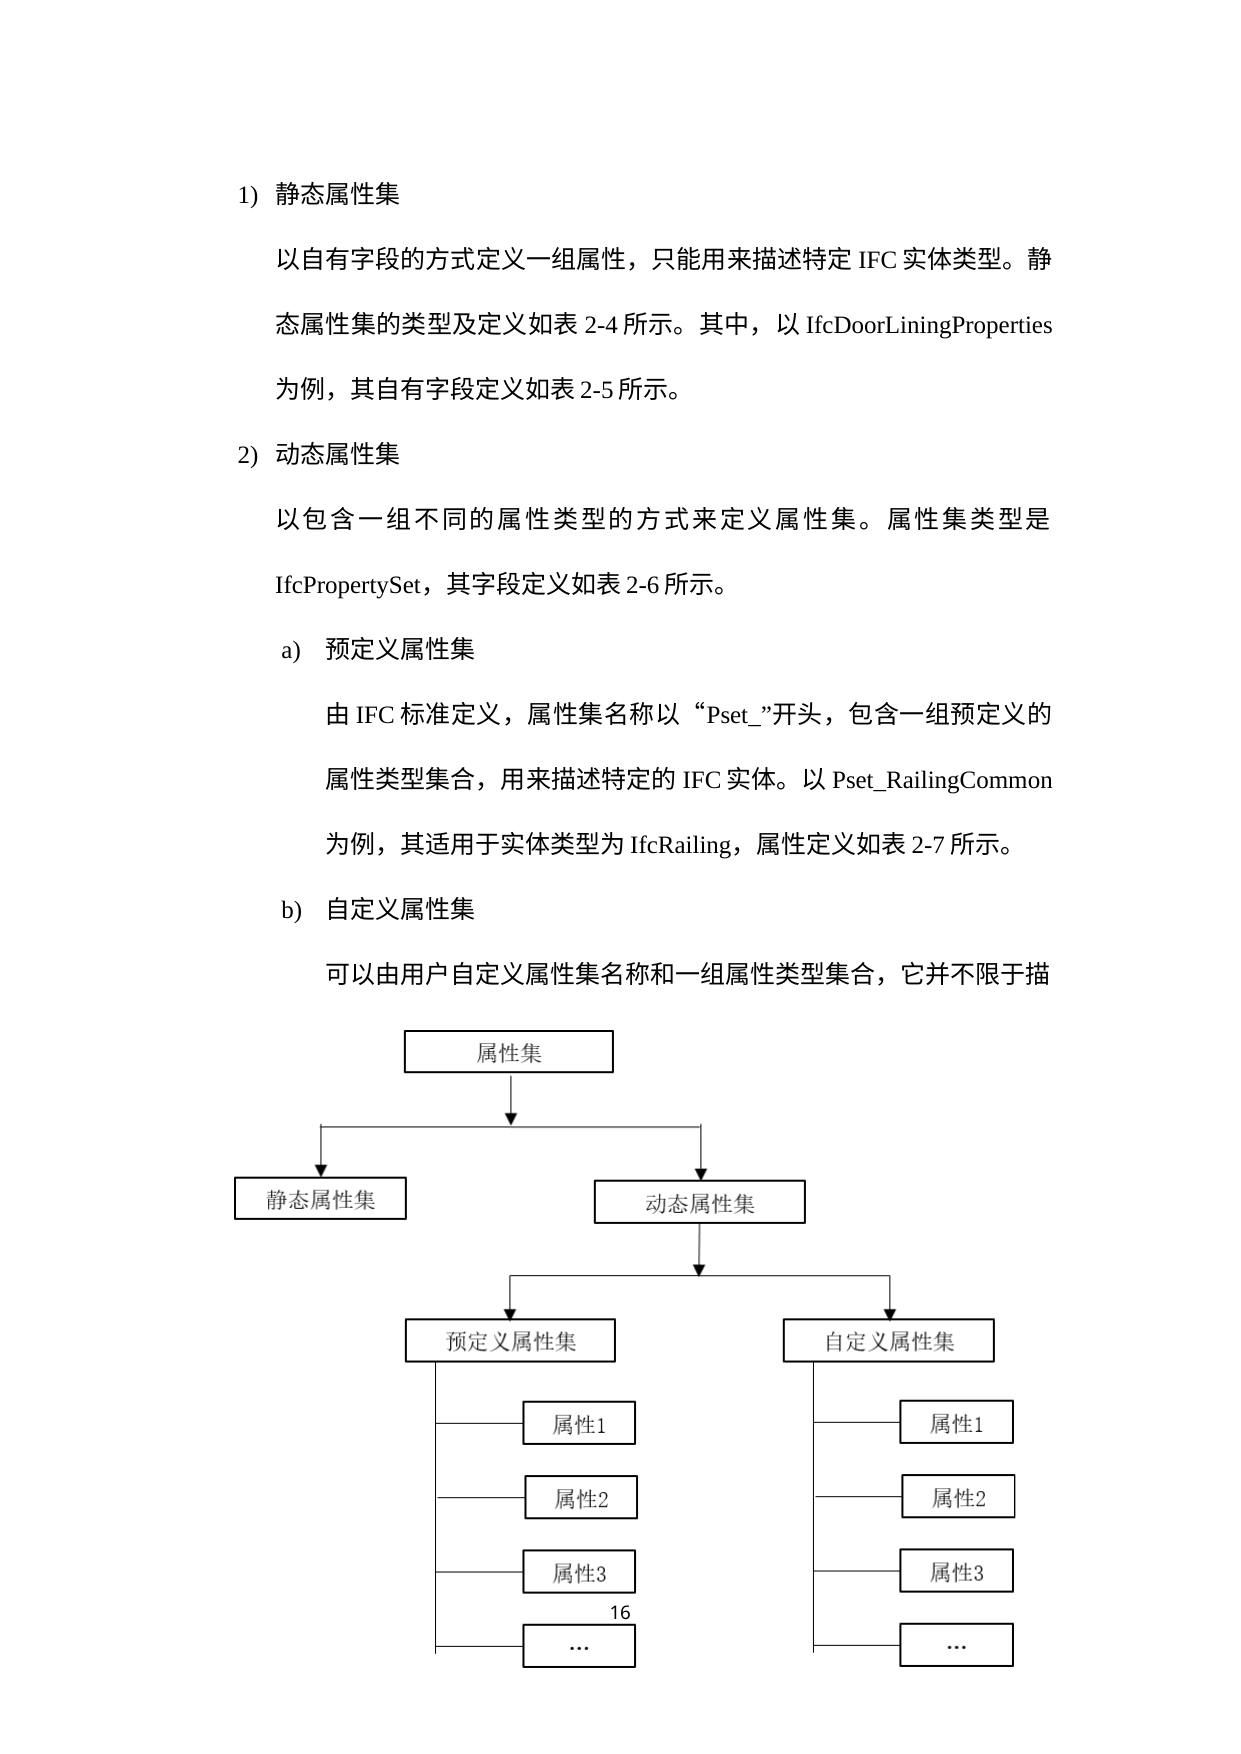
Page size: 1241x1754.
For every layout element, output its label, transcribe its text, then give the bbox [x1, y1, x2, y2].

list 动态属性集 [237, 420, 1053, 485]
list 静态属性集 [237, 160, 1053, 225]
list 自定义属性集 [281, 875, 1053, 940]
list 以包含一组不同的属性类型的方式来定义属性集。属性集类型是IfcPropertySet，其字段定义如表2-6所示。 [275, 485, 1053, 615]
list 由IFC标准定义，属性集名称以“Pset_”开头，包含一组预定义的属性类型集合，用来描述特定的IFC实体。以Pset_RailingCommon为例，其适用于实体类型为IfcRailing，属性定义如表2-7所示。 [325, 680, 1053, 875]
list 可以由用户自定义属性集名称和一组属性类型集合，它并不限于描述某一类IFC实体，具有更强大的表达能力。 [325, 940, 1053, 1005]
list 预定义属性集 [281, 615, 1053, 680]
list 以自有字段的方式定义一组属性，只能用来描述特定IFC实体类型。静态属性集的类型及定义如表2-4所示。其中，以IfcDoorLiningProperties为例，其自有字段定义如表2-5所示。 [275, 225, 1053, 420]
picture [234, 1030, 1016, 1673]
